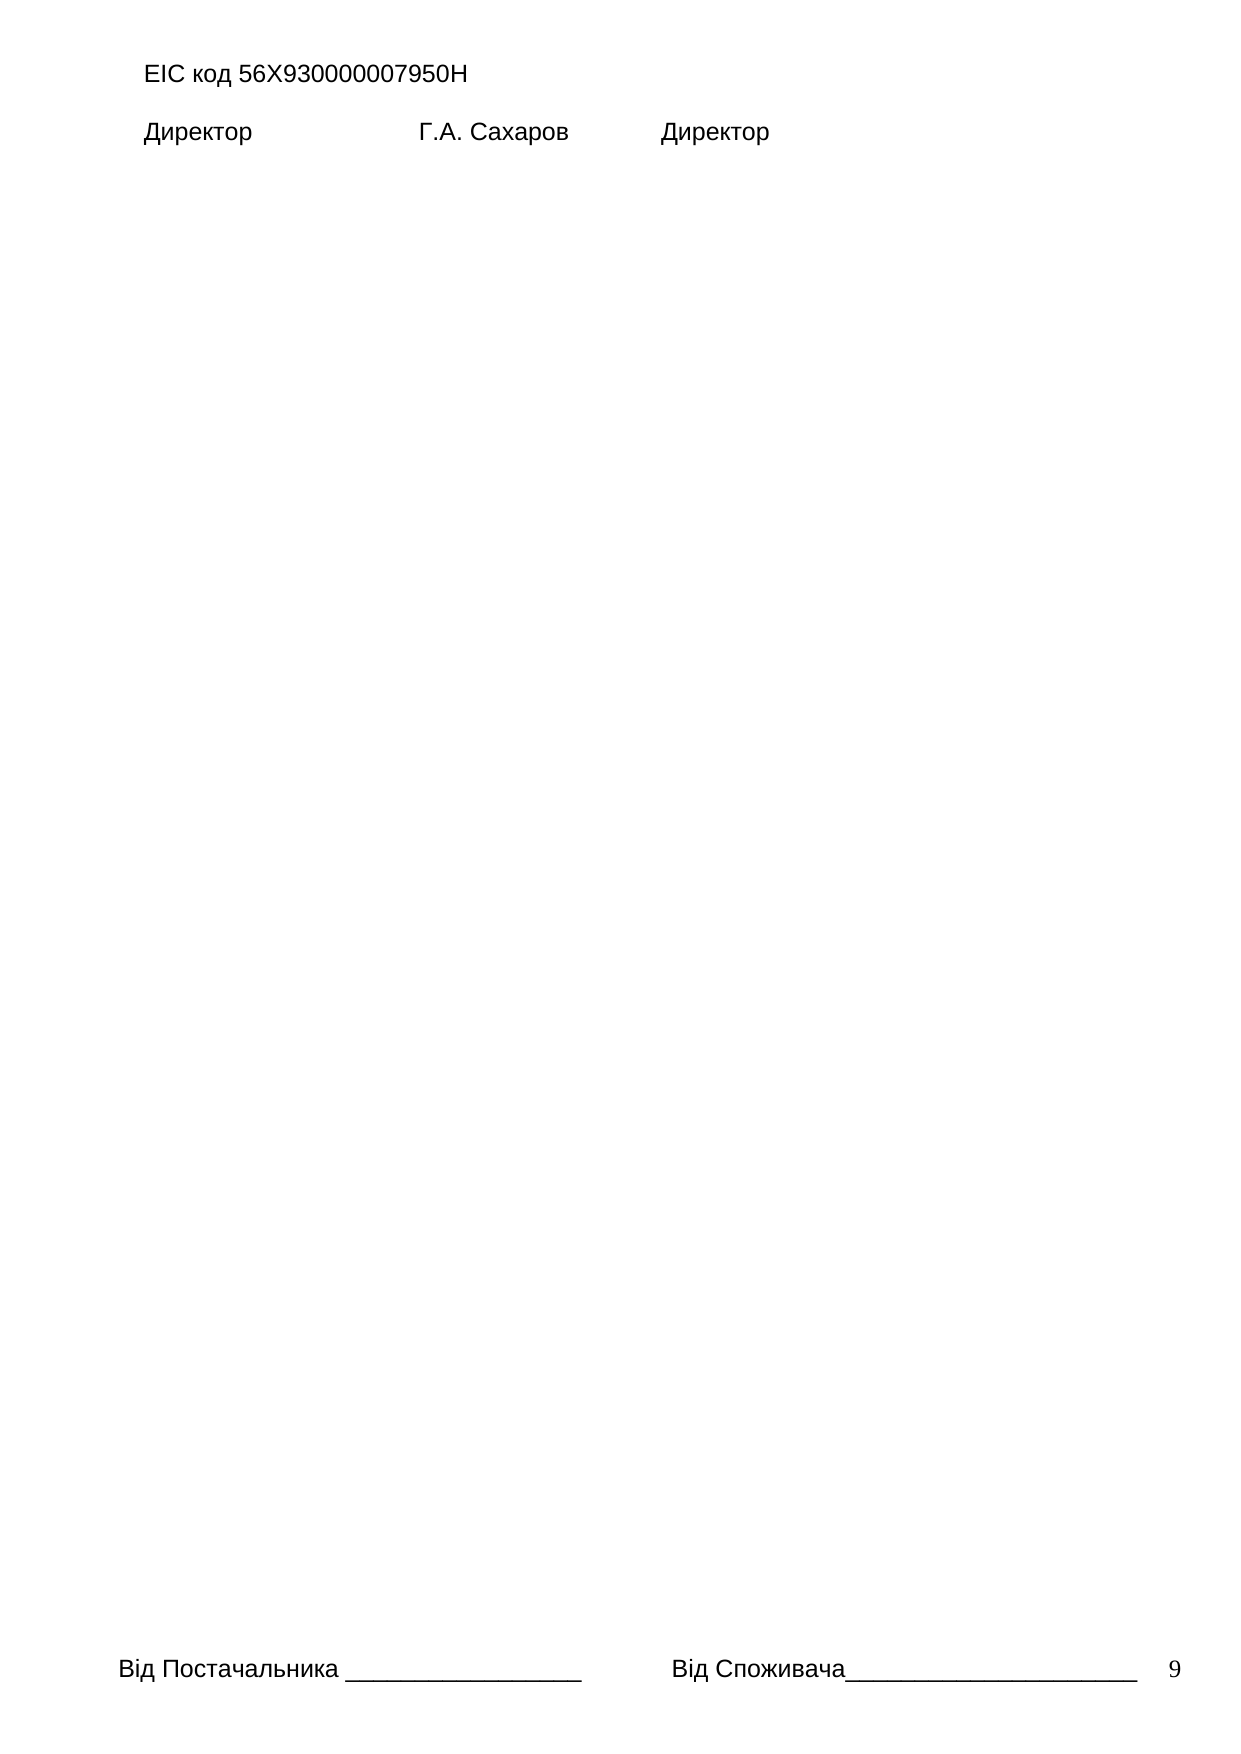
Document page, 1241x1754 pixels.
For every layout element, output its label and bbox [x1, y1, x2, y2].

table_header [118, 59, 649, 174]
table_header [650, 59, 1181, 174]
